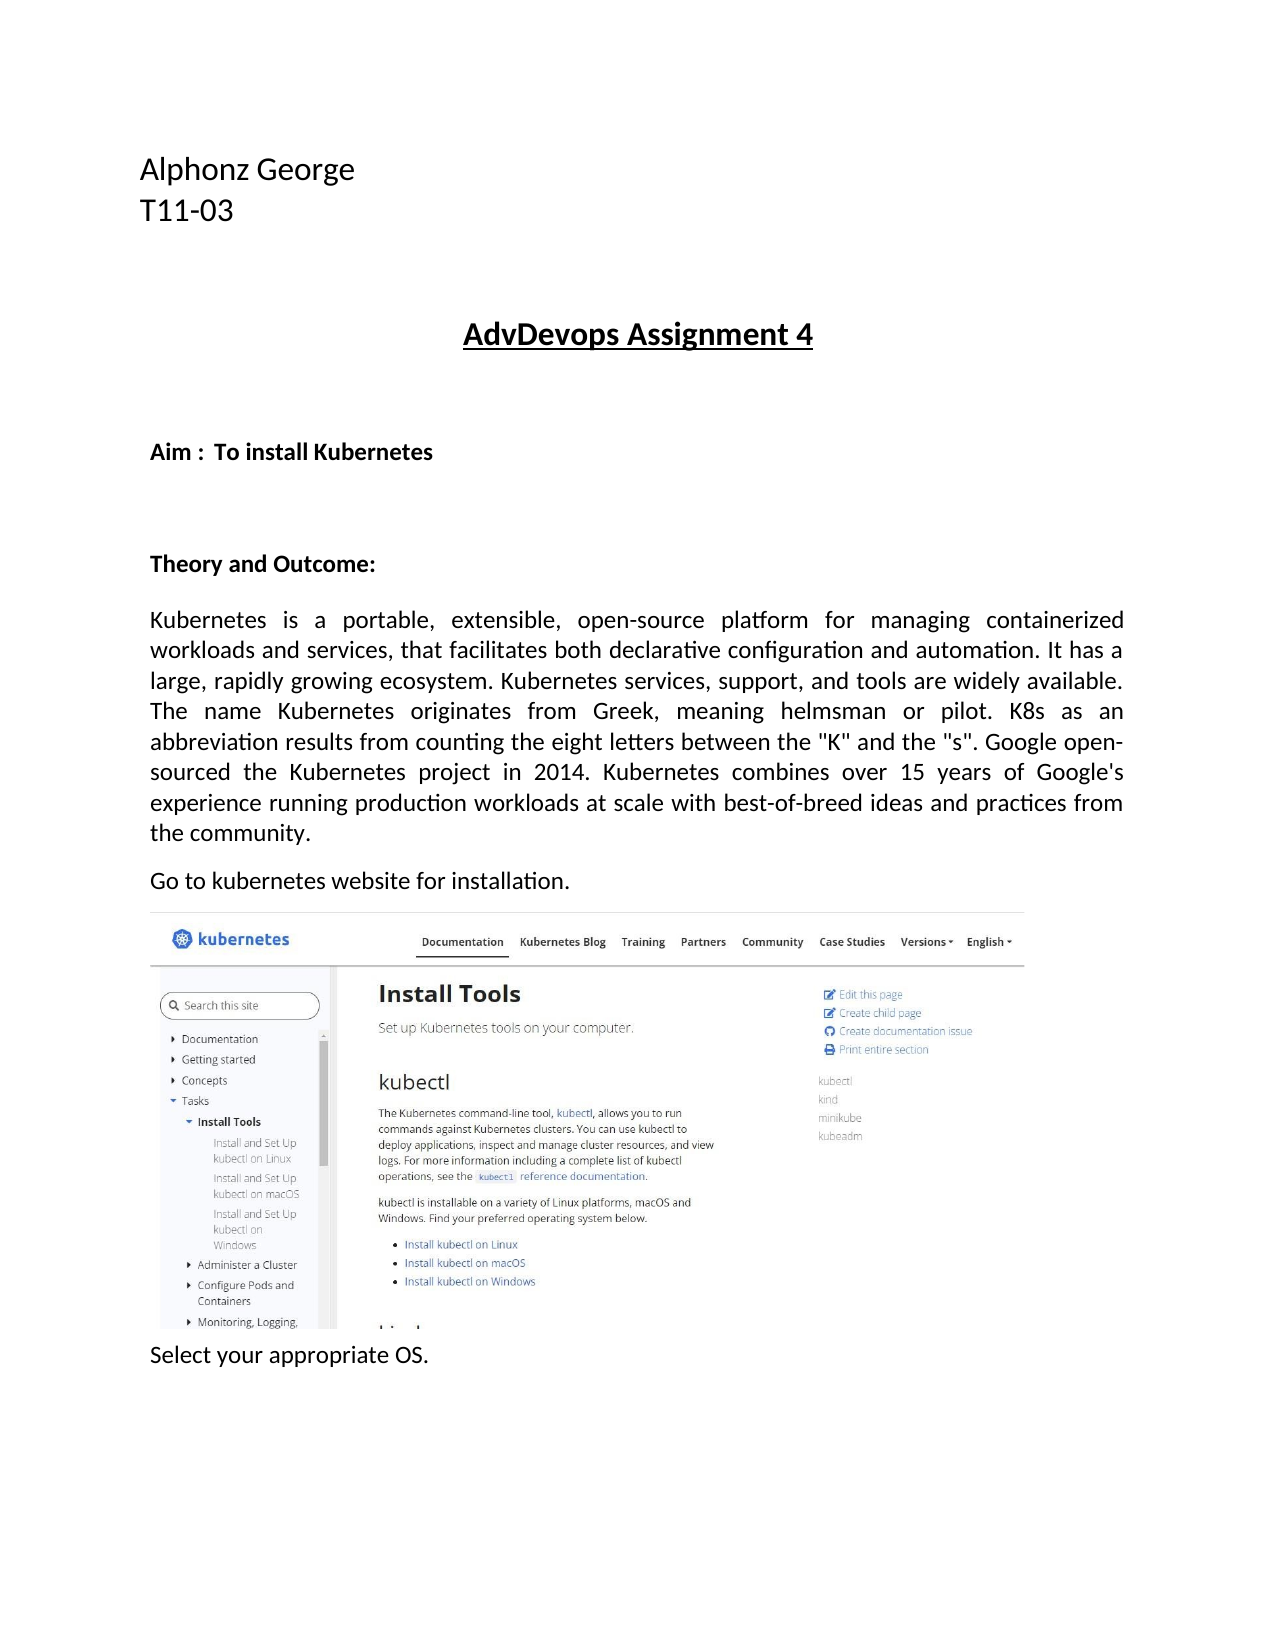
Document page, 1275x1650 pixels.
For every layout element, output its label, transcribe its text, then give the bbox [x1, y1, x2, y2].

text Alphonz George T11-03 [139, 148, 382, 229]
text Kubernetes is a portable, extensible, open-source platform for managing containerized workloads and services, that facilitates both declarative configuration and automation. It has a large, rapidly growing ecosystem. Kubernetes services, support, and tools are widely available. The name Kubernetes originates from Greek, meaning helmsman or pilot. K8s as an abbreviation results from counting the eight letters between the "K" and the "s". Google open- sourced the Kubernetes project in 2014. Kubernetes combines over 15 years of Google's experience running production workloads at scale with best-of-breed ideas and practices from the community. [150, 604, 1125, 848]
text Theory and Outcome: [150, 548, 1135, 579]
text Go to kubernetes website for installation. [150, 865, 1135, 895]
picture [150, 912, 1025, 1329]
text Aim : To install Kubernetes [150, 436, 1135, 467]
title AdvDevops Assignment 4 [461, 313, 814, 354]
